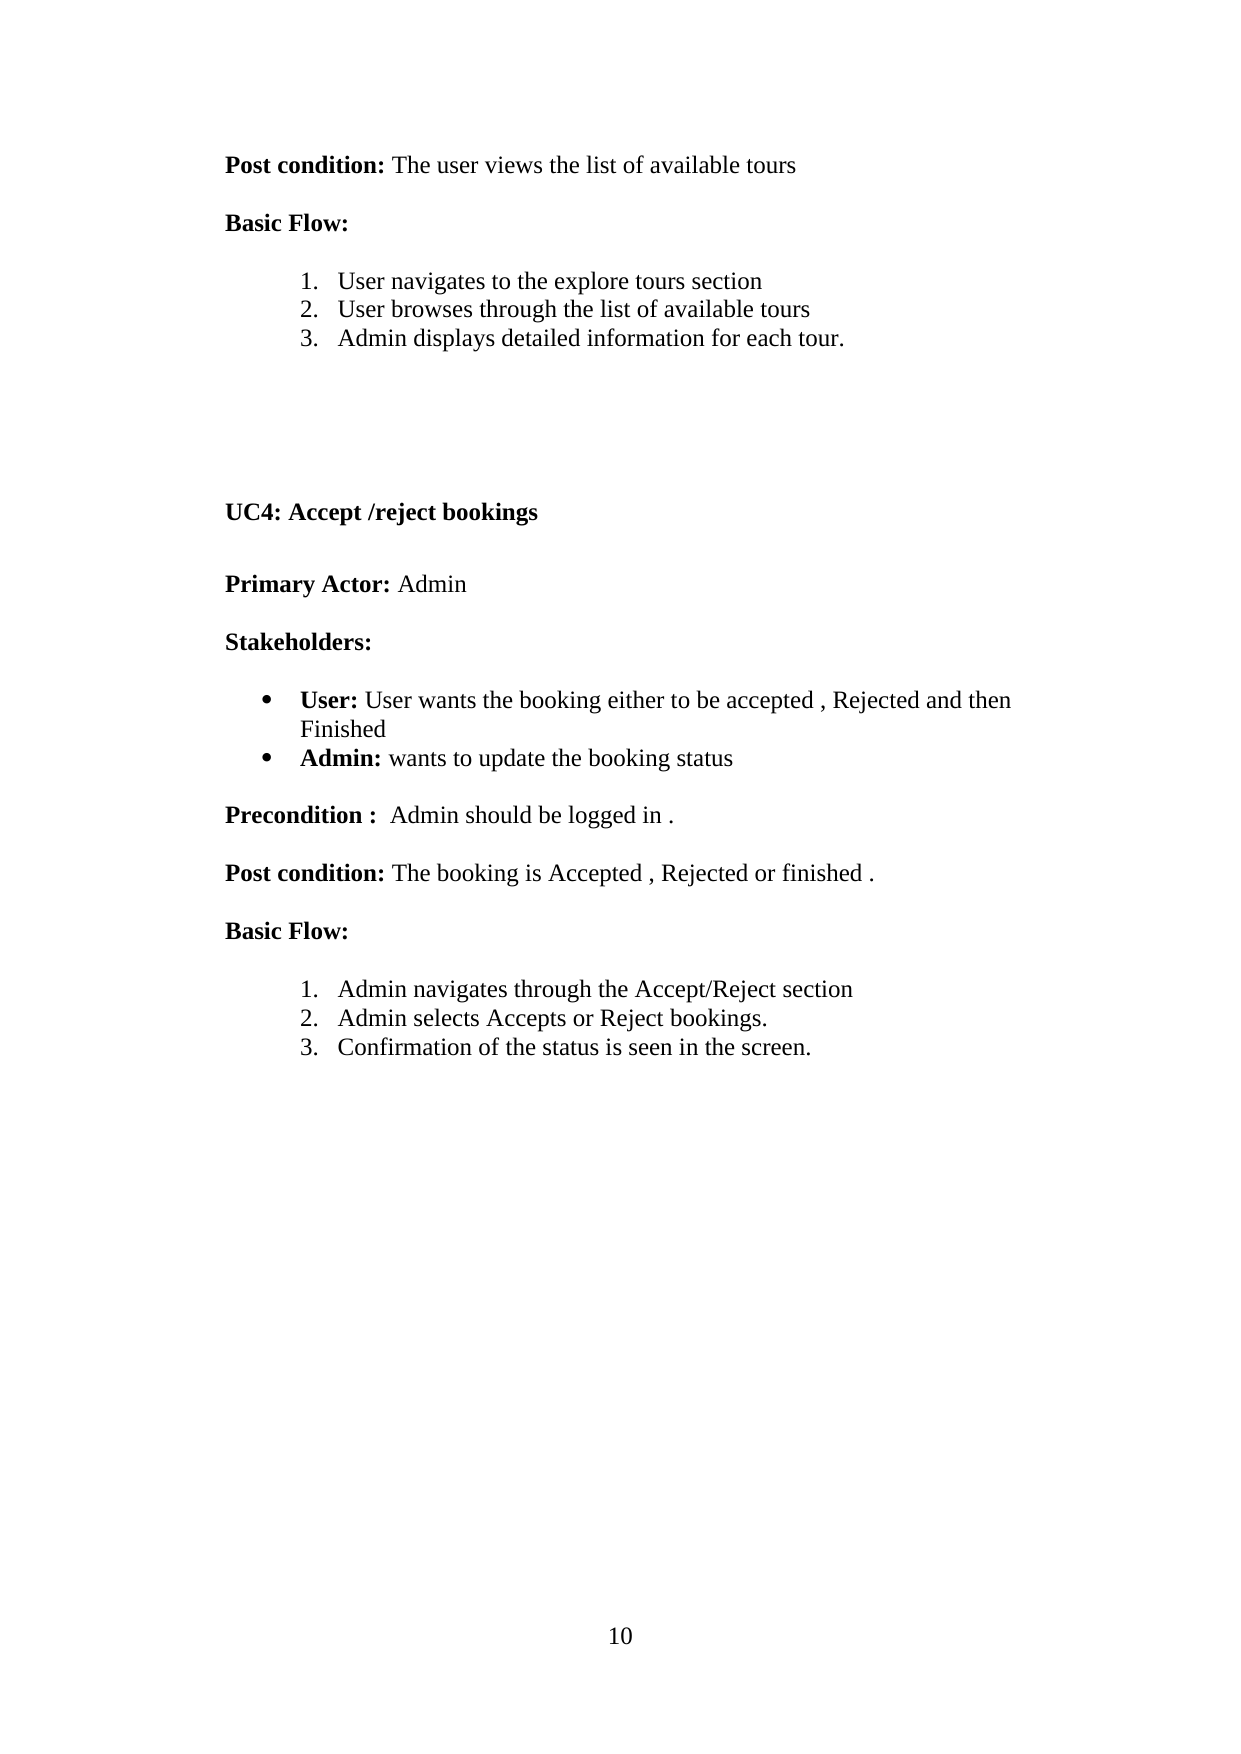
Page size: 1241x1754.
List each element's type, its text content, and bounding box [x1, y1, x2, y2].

list User: User wants the booking either to be accepted , Rejected and then Finished [262, 685, 1090, 743]
list Admin selects Accepts or Reject bookings. [300, 1003, 1090, 1032]
text Basic Flow: [150, 916, 1090, 945]
text Precondition : Admin should be logged in . [150, 801, 1090, 829]
text Stakeholders: [150, 627, 1090, 656]
list User navigates to the explore tours section [300, 266, 1090, 294]
text Basic Flow: [150, 208, 1090, 237]
list Confirmation of the status is seen in the screen. [300, 1032, 1090, 1061]
list Admin navigates through the Accept/Reject section [300, 974, 1090, 1003]
list Admin displays detailed information for each tour. [300, 323, 1090, 352]
list Admin: wants to update the booking status [262, 743, 1090, 771]
text Post condition: The booking is Accepted , Rejected or finished . [150, 858, 1090, 887]
list User browses through the list of available tours [300, 294, 1090, 323]
subtitle UC4: Accept /reject bookings [150, 497, 1090, 526]
text Post condition: The user views the list of available tours [150, 150, 1090, 179]
text Primary Actor: Admin [150, 569, 1090, 598]
